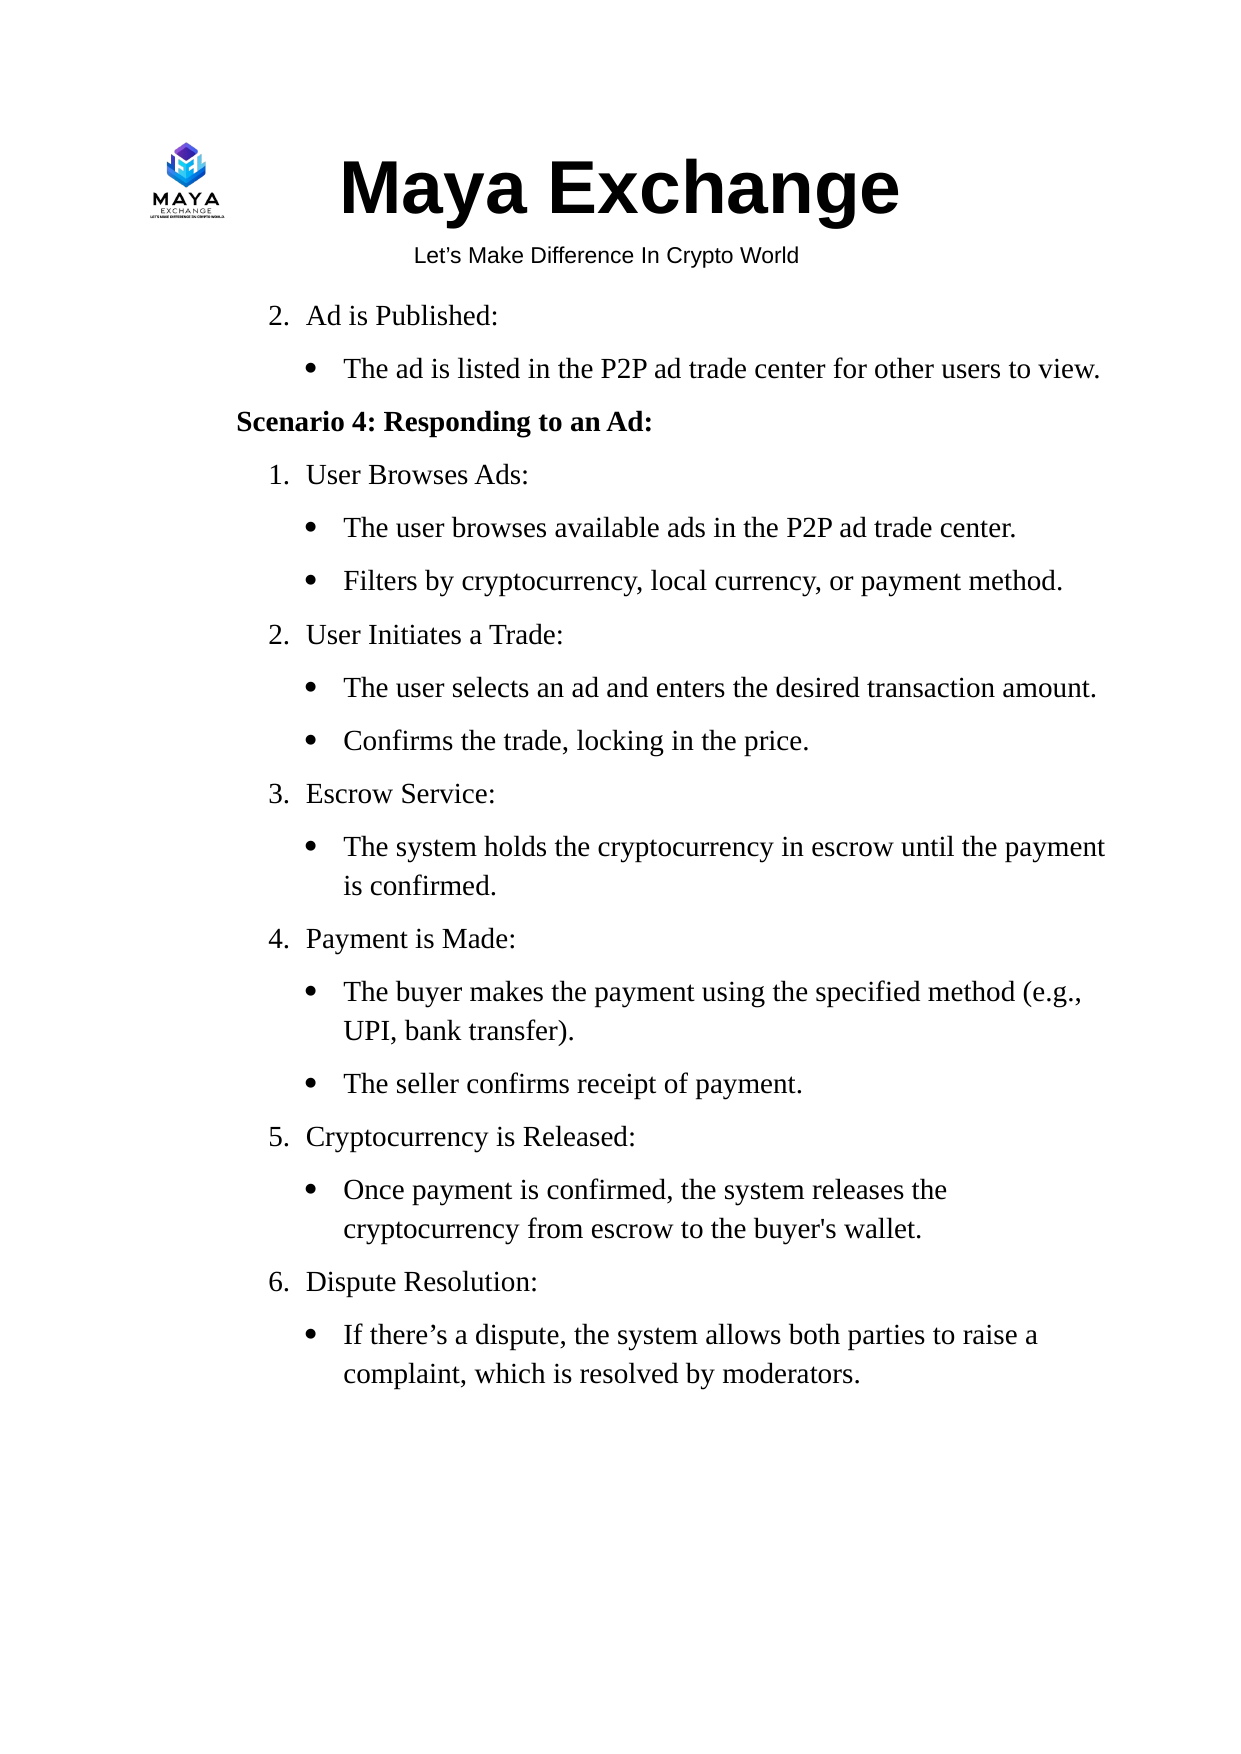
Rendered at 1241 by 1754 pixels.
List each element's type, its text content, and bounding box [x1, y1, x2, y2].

list The seller confirms receipt of payment. [306, 1066, 1123, 1100]
list The ad is listed in the P2P ad trade center for other users to view. [306, 351, 1123, 384]
list Ad is Published: [268, 298, 1123, 331]
list If there’s a dispute, the system allows both parties to raise a complaint, which is resolved by moderators. [306, 1317, 1123, 1389]
list The buyer makes the payment using the specified method (e.g., UPI, bank transfer). [306, 974, 1123, 1047]
list Escrow Service: [268, 776, 1123, 810]
picture [118, 118, 254, 254]
list Confirms the trade, locking in the price. [306, 723, 1123, 757]
list Cryptocurrency is Released: [268, 1119, 1123, 1153]
list The user browses available ads in the P2P ad trade center. [306, 510, 1123, 544]
list Payment is Made: [268, 921, 1123, 955]
list Filters by cryptocurrency, local currency, or payment method. [306, 563, 1123, 597]
list User Browses Ads: [268, 457, 1123, 491]
list The system holds the cryptocurrency in escrow until the payment is confirmed. [306, 829, 1123, 902]
list Once payment is confirmed, the system releases the cryptocurrency from escrow to the buyer's wallet. [306, 1172, 1123, 1245]
list Scenario 4: Responding to an Ad: [236, 404, 1123, 438]
list The user selects an ad and enters the desired transaction amount. [306, 670, 1123, 703]
list Dispute Resolution: [268, 1264, 1123, 1298]
list User Initiates a Trade: [268, 617, 1123, 650]
